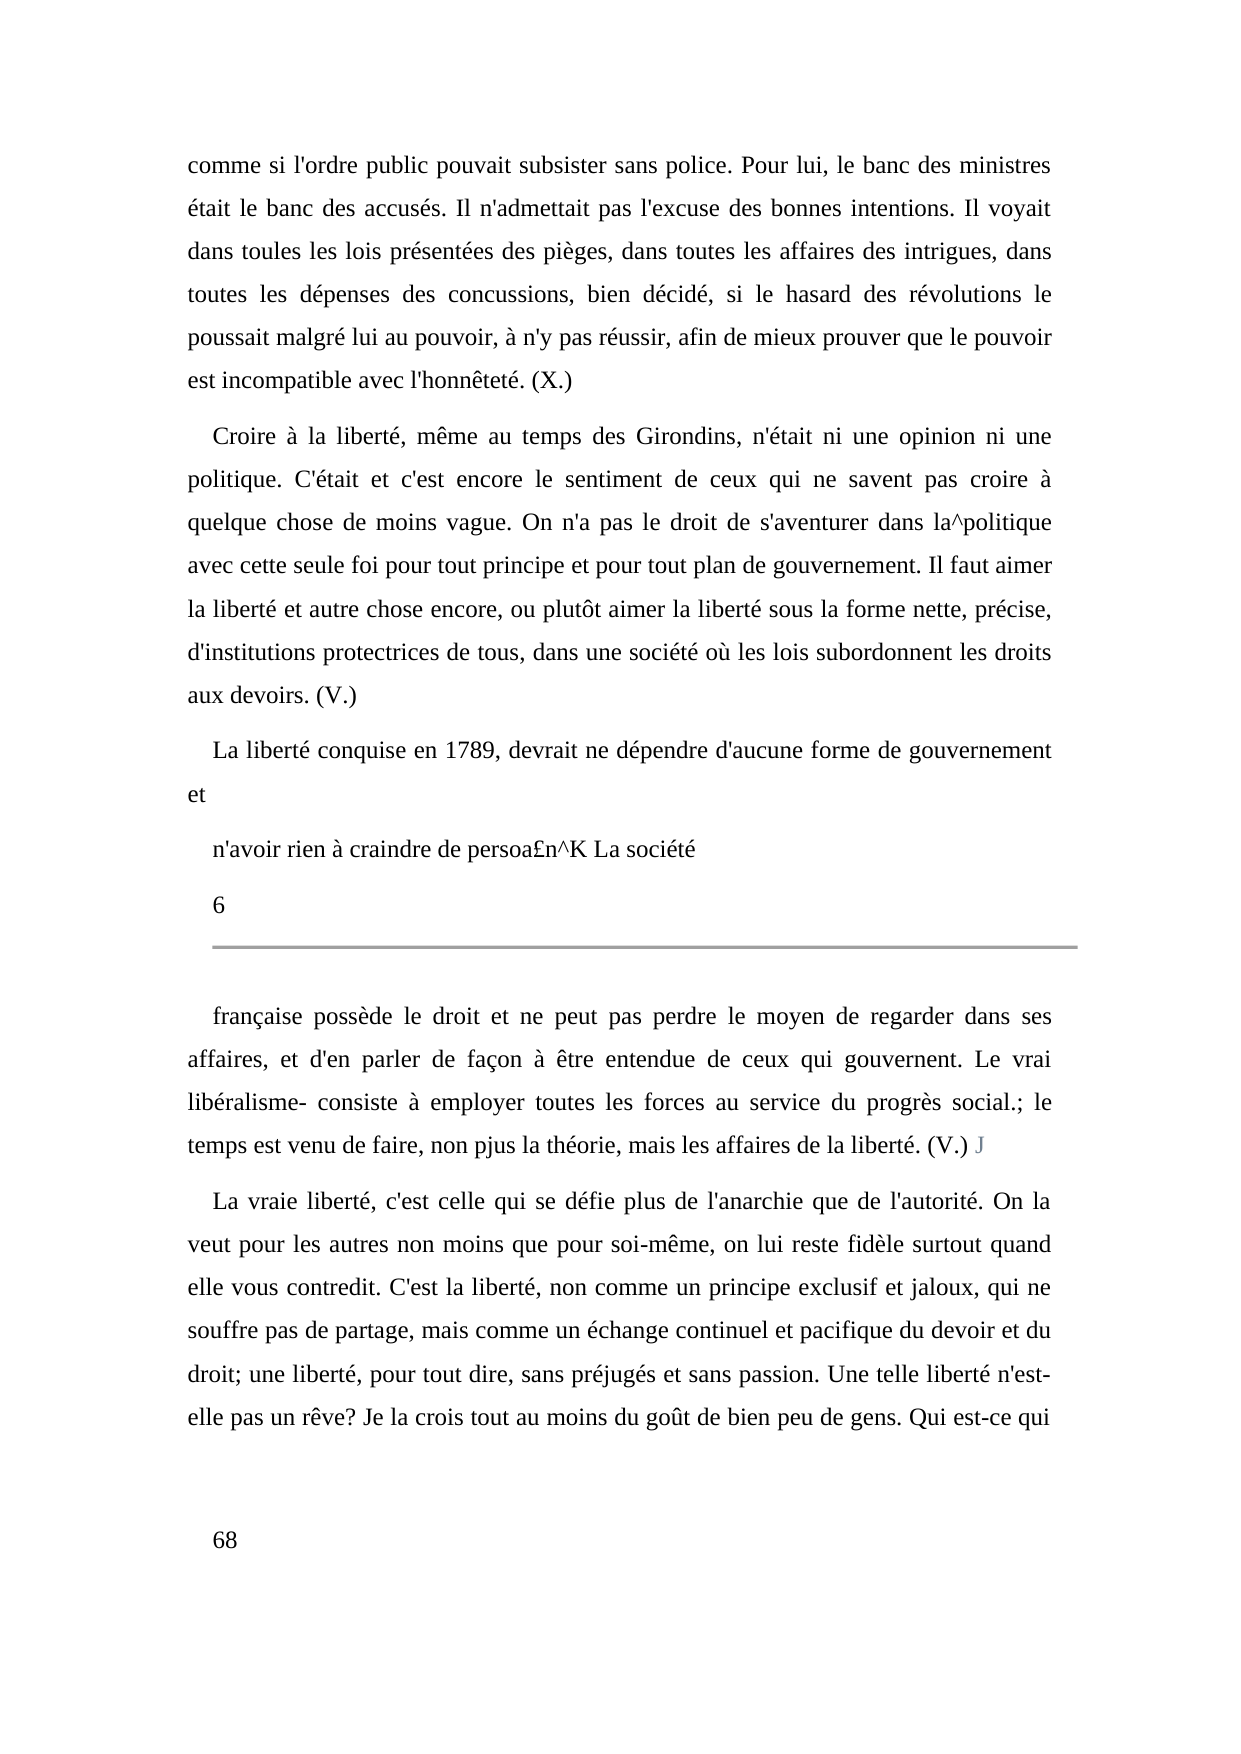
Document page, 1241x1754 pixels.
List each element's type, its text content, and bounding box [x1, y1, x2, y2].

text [187, 150, 1053, 394]
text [187, 1186, 1053, 1431]
text n'avoir rien à craindre de persoa£n^K La société [187, 834, 1053, 863]
text Croire à la liberté, même au temps des Girondins, n'était ni une opinion ni une politique. C'était et c'est encore le sentiment de ceux qui ne savent pas croire à quelque chose de moins vague. On n'a pas le droit de s'aventurer dans la^politique avec cette seule foi pour tout principe et pour tout plan de gouvernement. Il faut aimer la liberté et autre chose encore, ou plutôt aimer la liberté sous la forme nette, précise, d'institutions protectrices de tous, dans une société où les lois subordonnent les droits aux devoirs. (V.) [187, 421, 1053, 709]
text 6 [187, 890, 1053, 919]
text La liberté conquise en 1789, devrait ne dépendre d'aucune forme de gouvernement et [187, 736, 1053, 807]
text française possède le droit et ne peut pas perdre le moyen de regarder dans ses affaires, et d'en parler de façon à être entendue de ceux qui gouvernent. Le vrai libéralisme- consiste à employer toutes les forces au service du progrès social.; le temps est venu de faire, non pjus la théorie, mais les affaires de la liberté. (V.) J [187, 1001, 1053, 1159]
